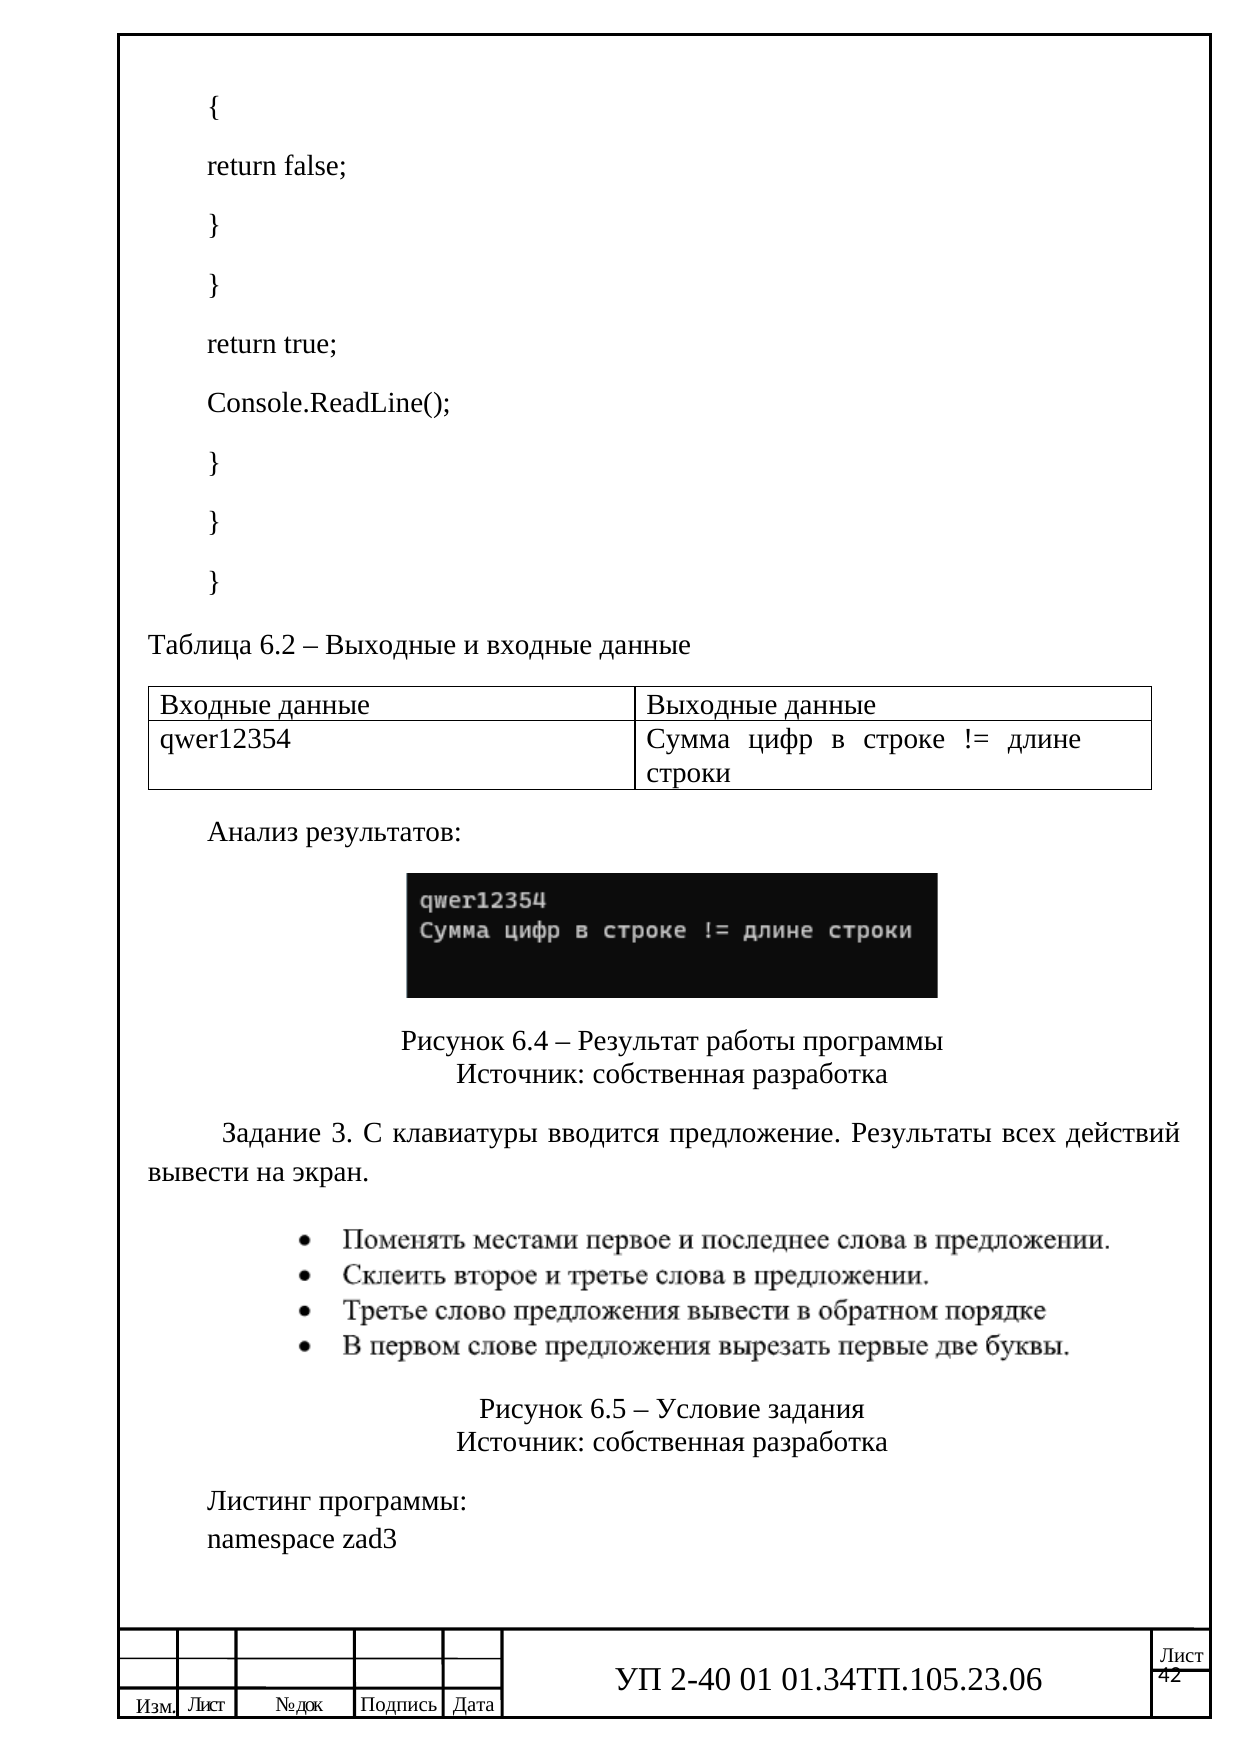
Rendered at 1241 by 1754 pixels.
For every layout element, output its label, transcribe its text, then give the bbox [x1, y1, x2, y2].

text Рисунок 6.5 – Условие задания [148, 1391, 1122, 1424]
text } [207, 564, 1181, 597]
text Источник: собственная разработка [148, 1424, 1122, 1458]
text Листинг программы: [148, 1483, 1181, 1517]
table_header Выходные данные [636, 687, 1151, 720]
text namespace zad3 [207, 1522, 1181, 1555]
text } [207, 445, 1181, 478]
picture [221, 1221, 1126, 1366]
text Анализ результатов: [148, 814, 1122, 848]
table_cell Сумма цифр в строке != длине строки [636, 721, 1151, 788]
text return false; [207, 148, 1181, 182]
table_cell qwer12354 [149, 721, 634, 788]
table_header Входные данные [149, 687, 634, 720]
text Таблица 6.2 – Выходные и входные данные [148, 627, 1122, 661]
text } [207, 267, 1181, 300]
text Рисунок 6.4 – Результат работы программы [148, 1023, 1122, 1057]
text { [207, 89, 1181, 122]
picture [406, 873, 938, 998]
text return true; [207, 326, 1181, 360]
text Источник: собственная разработка [148, 1057, 1122, 1090]
text } [207, 504, 1181, 538]
text Console.ReadLine(); [207, 386, 1181, 419]
text } [207, 207, 1181, 241]
text Задание 3. С клавиатуры вводится предложение. Результаты всех действий вывести на экран. [148, 1115, 1181, 1187]
